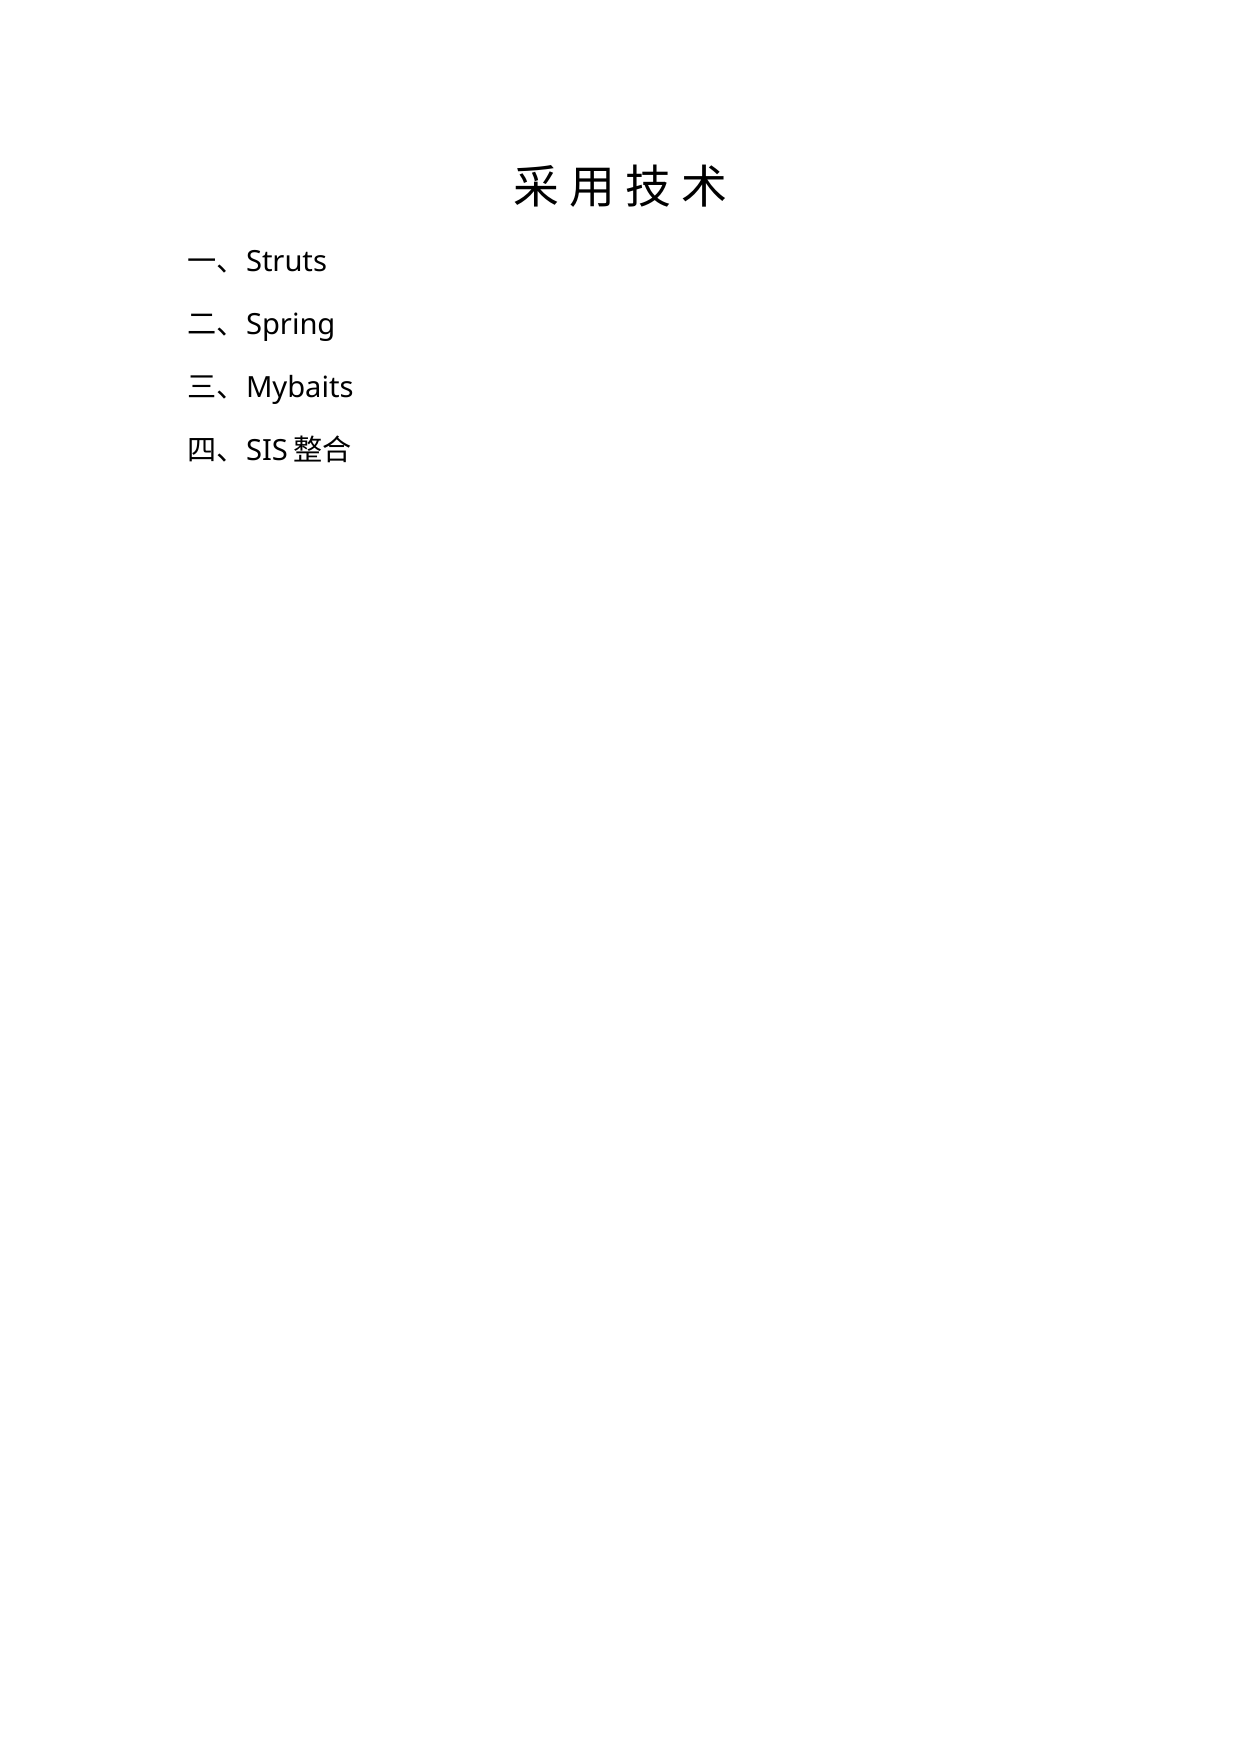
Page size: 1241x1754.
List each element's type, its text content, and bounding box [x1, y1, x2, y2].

text 二、Spring [187, 300, 1053, 343]
text 四、SIS整合 [187, 427, 1053, 469]
text 采 用 技 术 [187, 150, 1053, 216]
text 一、Struts [187, 237, 1053, 279]
text 三、Mybaits [187, 364, 1053, 406]
